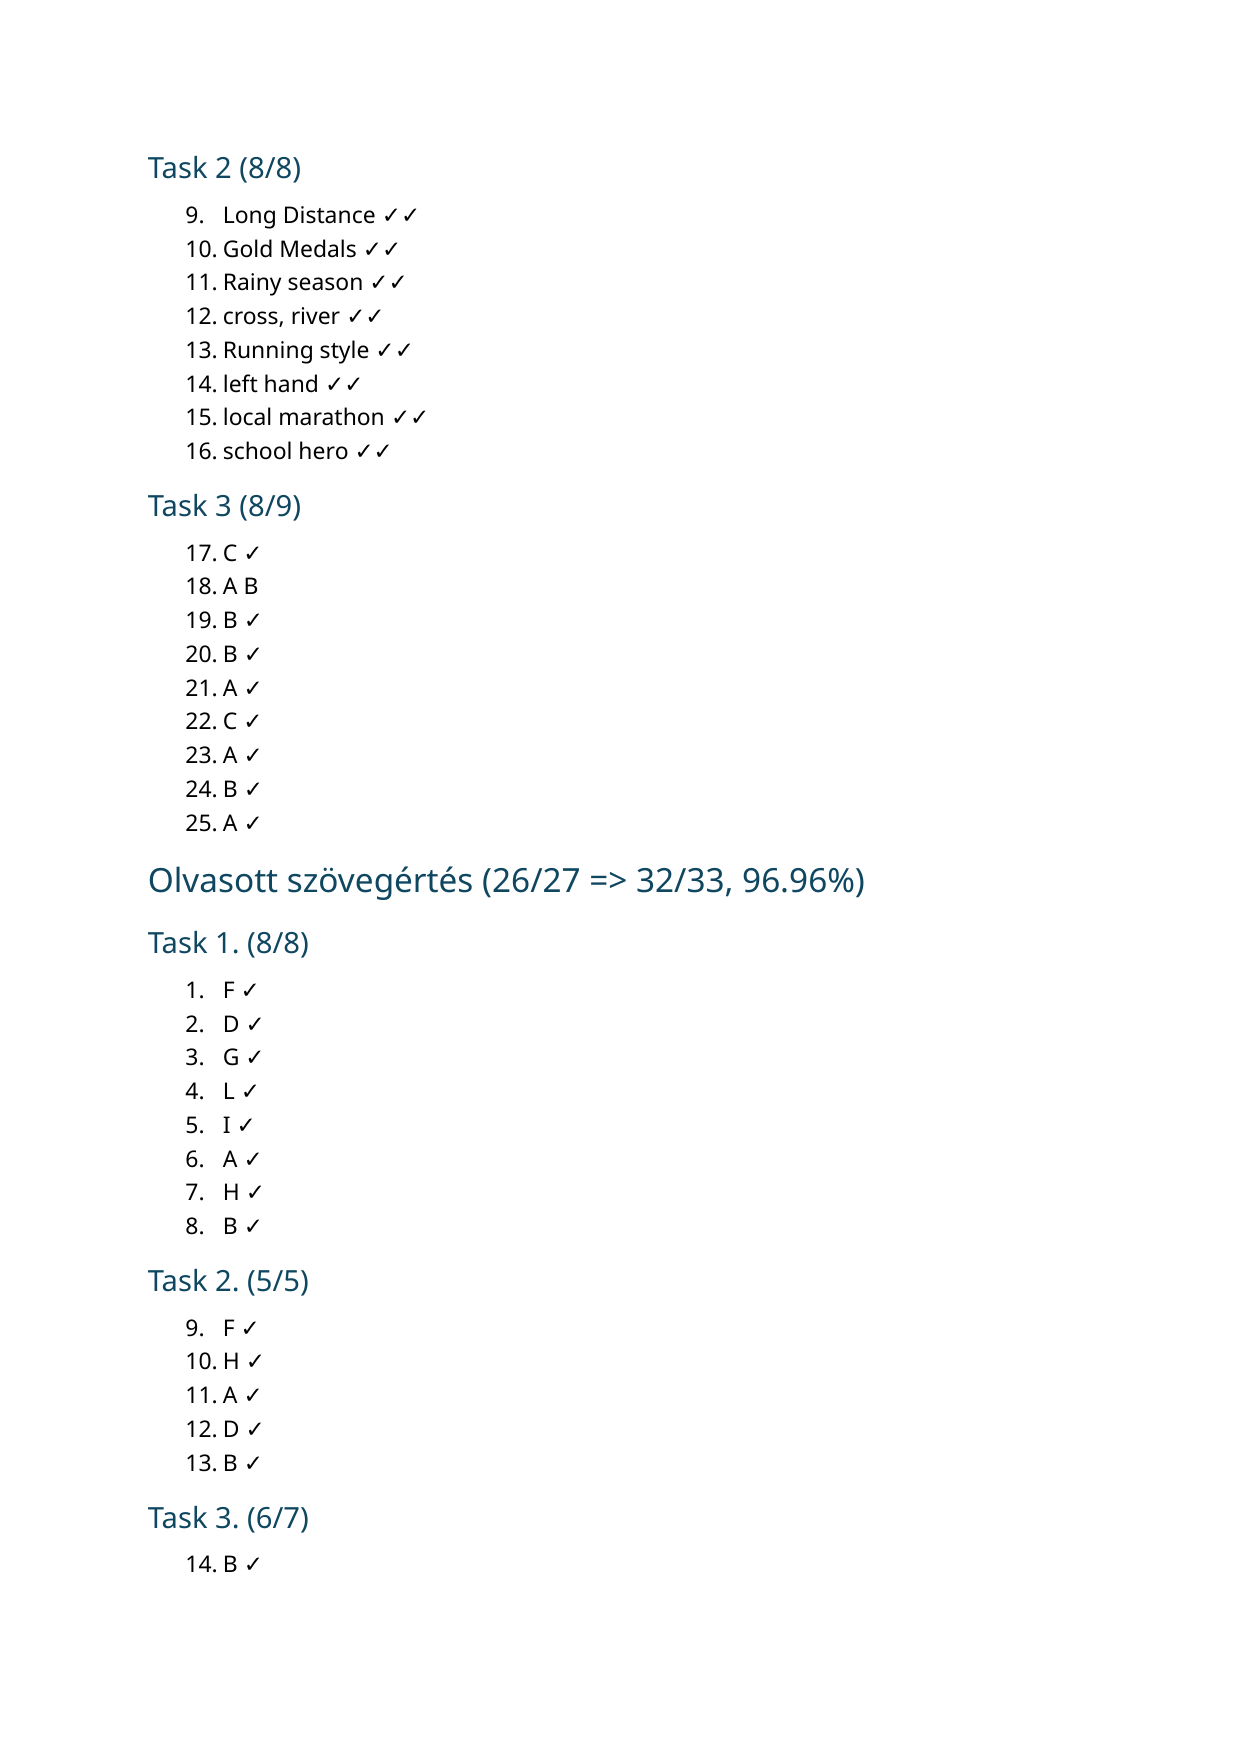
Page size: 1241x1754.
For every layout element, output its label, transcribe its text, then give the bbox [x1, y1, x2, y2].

list G ✓ [185, 1041, 1093, 1072]
subtitle Task 2 (8/8) [148, 148, 1093, 187]
list B ✓ [185, 638, 1093, 669]
list H ✓ [185, 1345, 1093, 1377]
list I ✓ [185, 1109, 1093, 1140]
list cross, river ✓✓ [185, 300, 1093, 331]
list Gold Medals ✓✓ [185, 232, 1093, 264]
list B ✓ [185, 773, 1093, 804]
list D ✓ [185, 1007, 1093, 1039]
list left hand ✓✓ [185, 367, 1093, 399]
list local marathon ✓✓ [185, 401, 1093, 432]
list C ✓ [185, 537, 1093, 568]
list B ✓ [185, 604, 1093, 635]
list B ✓ [185, 1210, 1093, 1241]
list Long Distance ✓✓ [185, 199, 1093, 230]
list A ✓ [185, 739, 1093, 770]
subtitle Task 1. (8/8) [148, 923, 1093, 962]
list B ✓ [185, 1447, 1093, 1478]
subtitle Task 2. (5/5) [148, 1260, 1093, 1300]
list A ✓ [185, 807, 1093, 838]
list B ✓ [185, 1548, 1093, 1579]
list A ✓ [185, 1142, 1093, 1174]
list F ✓ [185, 974, 1093, 1005]
list Running style ✓✓ [185, 334, 1093, 365]
subtitle Task 3. (6/7) [148, 1497, 1093, 1537]
list Rainy season ✓✓ [185, 266, 1093, 297]
list school hero ✓✓ [185, 435, 1093, 466]
subtitle Task 3 (8/9) [148, 485, 1093, 525]
list D ✓ [185, 1413, 1093, 1444]
list A ✓ [185, 1379, 1093, 1410]
list L ✓ [185, 1075, 1093, 1106]
list C ✓ [185, 705, 1093, 737]
list H ✓ [185, 1176, 1093, 1207]
list A B [185, 570, 1093, 602]
list F ✓ [185, 1312, 1093, 1343]
subtitle Olvasott szövegértés (26/27 => 32/33, 96.96%) [148, 857, 1093, 902]
list A ✓ [185, 672, 1093, 703]
